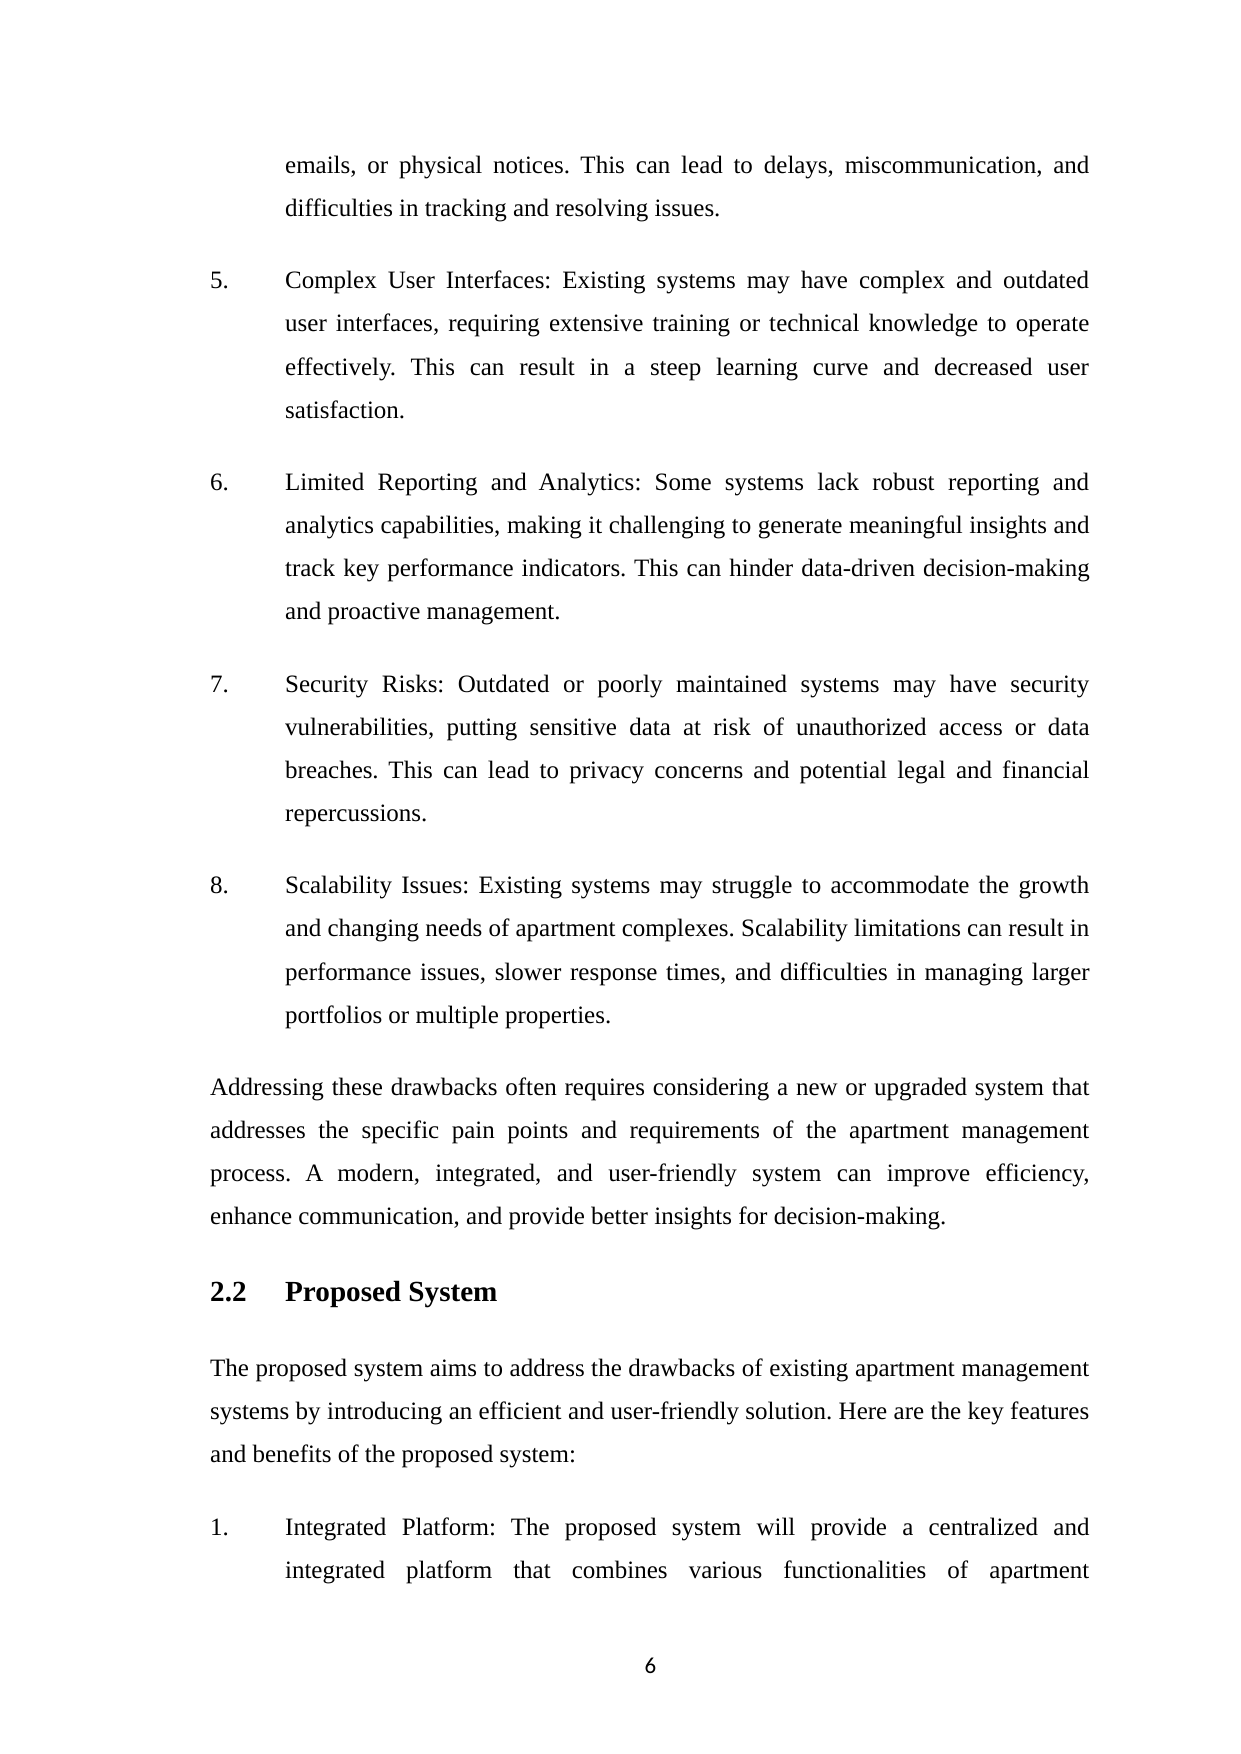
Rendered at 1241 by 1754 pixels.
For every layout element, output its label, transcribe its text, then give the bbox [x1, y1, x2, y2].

text The proposed system aims to address the drawbacks of existing apartment management systems by introducing an efficient and user-friendly solution. Here are the key features and benefits of the proposed system: [210, 1353, 1090, 1468]
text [210, 1512, 1090, 1584]
text 7. Security Risks: Outdated or poorly maintained systems may have security vulnerabilities, putting sensitive data at risk of unauthorized access or data breaches. This can lead to privacy concerns and potential legal and financial repercussions. [210, 669, 1090, 827]
text 6. Limited Reporting and Analytics: Some systems lack robust reporting and analytics capabilities, making it challenging to generate meaningful insights and track key performance indicators. This can hinder data-driven decision-making and proactive management. [210, 467, 1090, 625]
text 8. Scalability Issues: Existing systems may struggle to accommodate the growth and changing needs of apartment complexes. Scalability limitations can result in performance issues, slower response times, and difficulties in managing larger portfolios or multiple properties. [210, 870, 1090, 1028]
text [210, 150, 1090, 222]
subtitle 2.2 Proposed System [210, 1274, 1090, 1307]
text Addressing these drawbacks often requires considering a new or upgraded system that addresses the specific pain points and requirements of the apartment management process. A modern, integrated, and user-friendly system can improve efficiency, enhance communication, and provide better insights for decision-making. [210, 1072, 1090, 1230]
text 5. Complex User Interfaces: Existing systems may have complex and outdated user interfaces, requiring extensive training or technical knowledge to operate effectively. This can result in a steep learning curve and decreased user satisfaction. [210, 265, 1090, 423]
